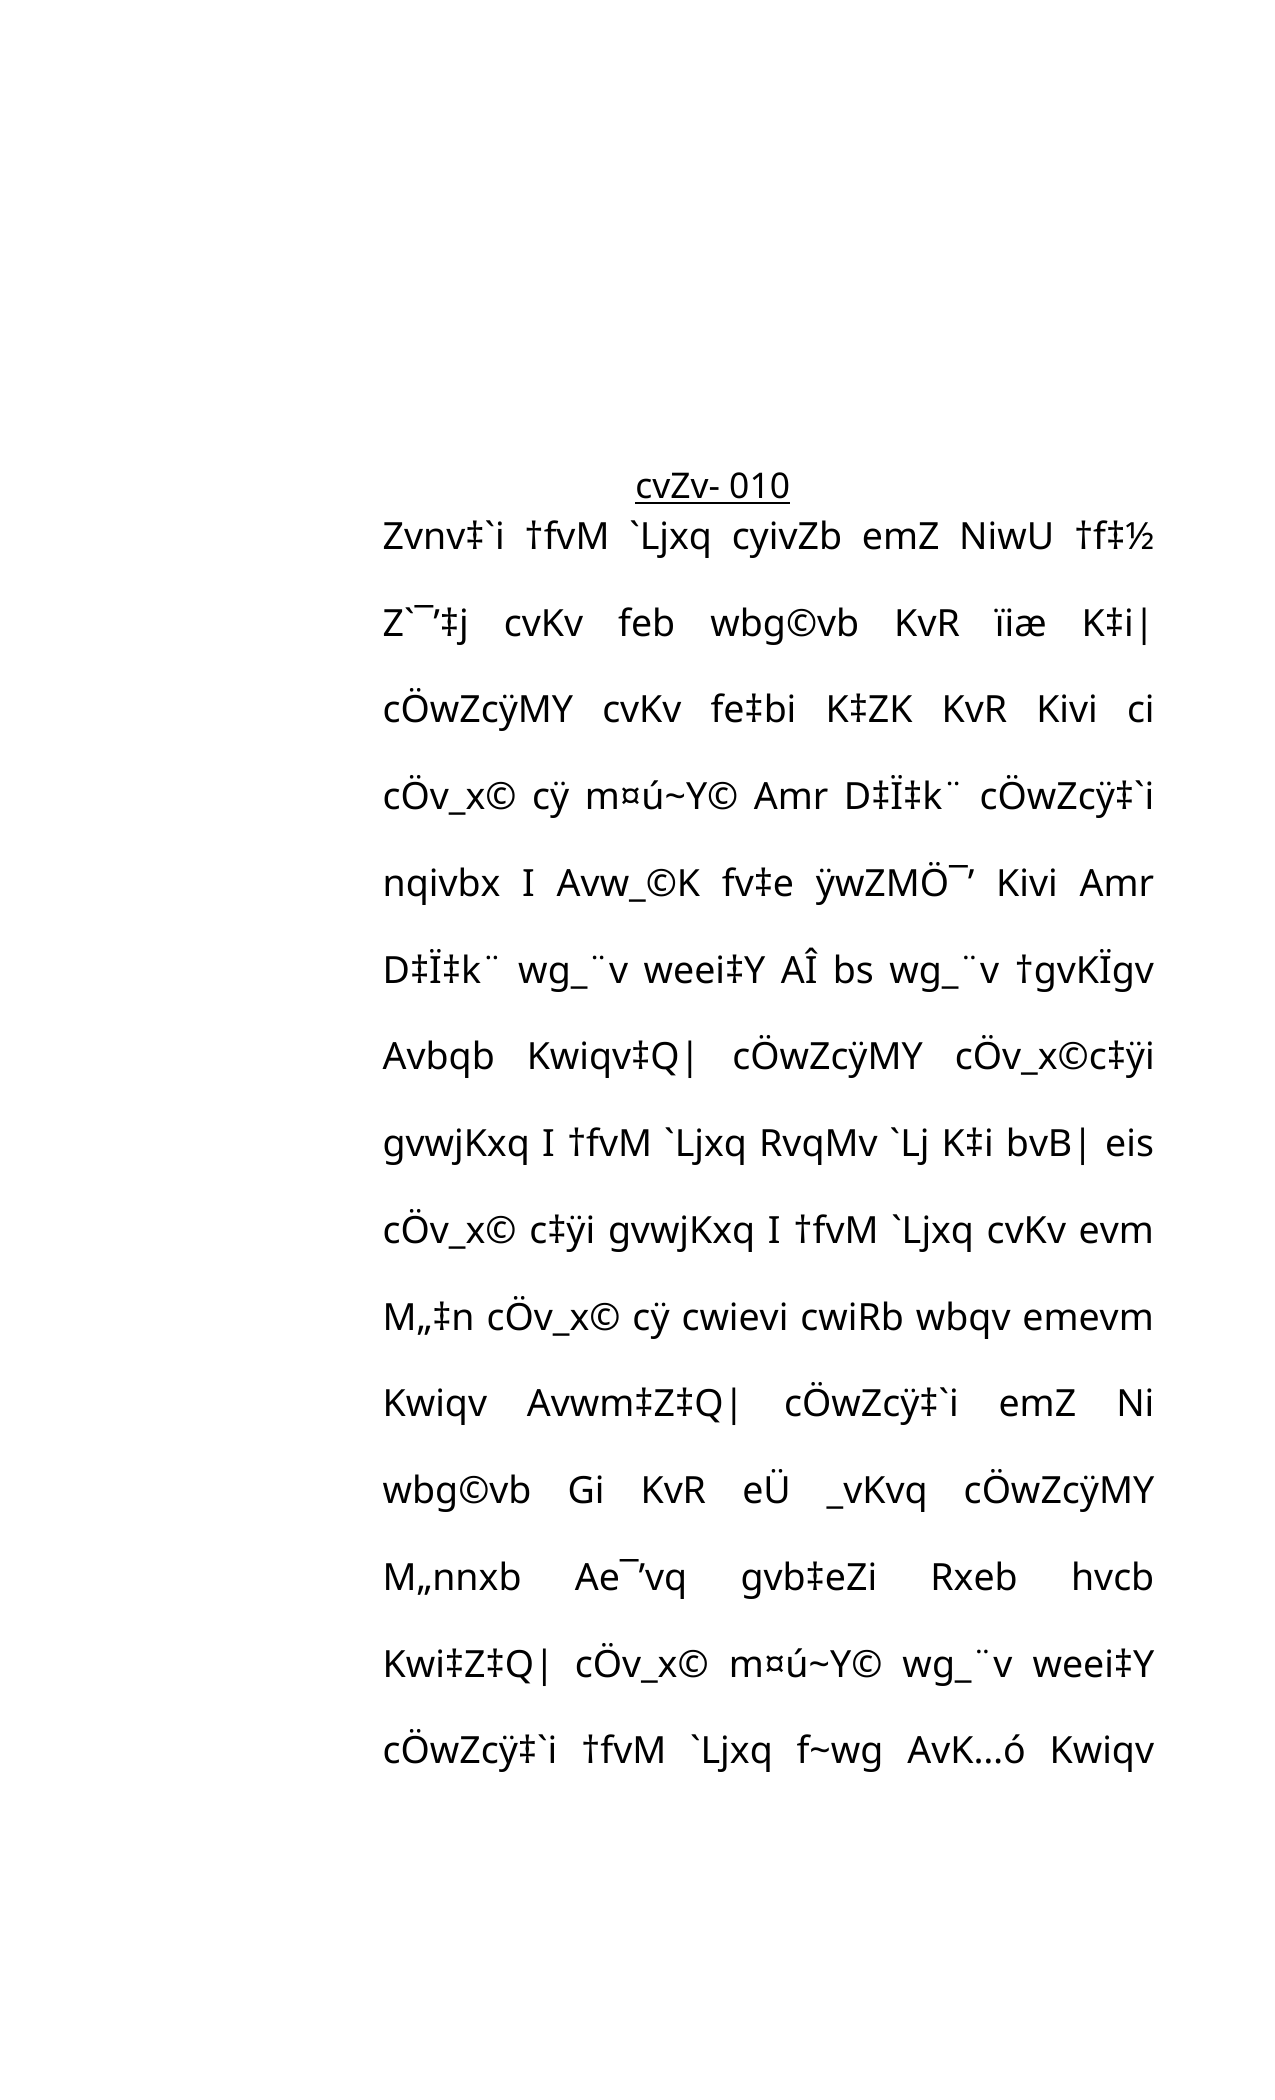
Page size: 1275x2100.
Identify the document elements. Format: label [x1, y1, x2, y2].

list [345, 509, 1155, 1775]
